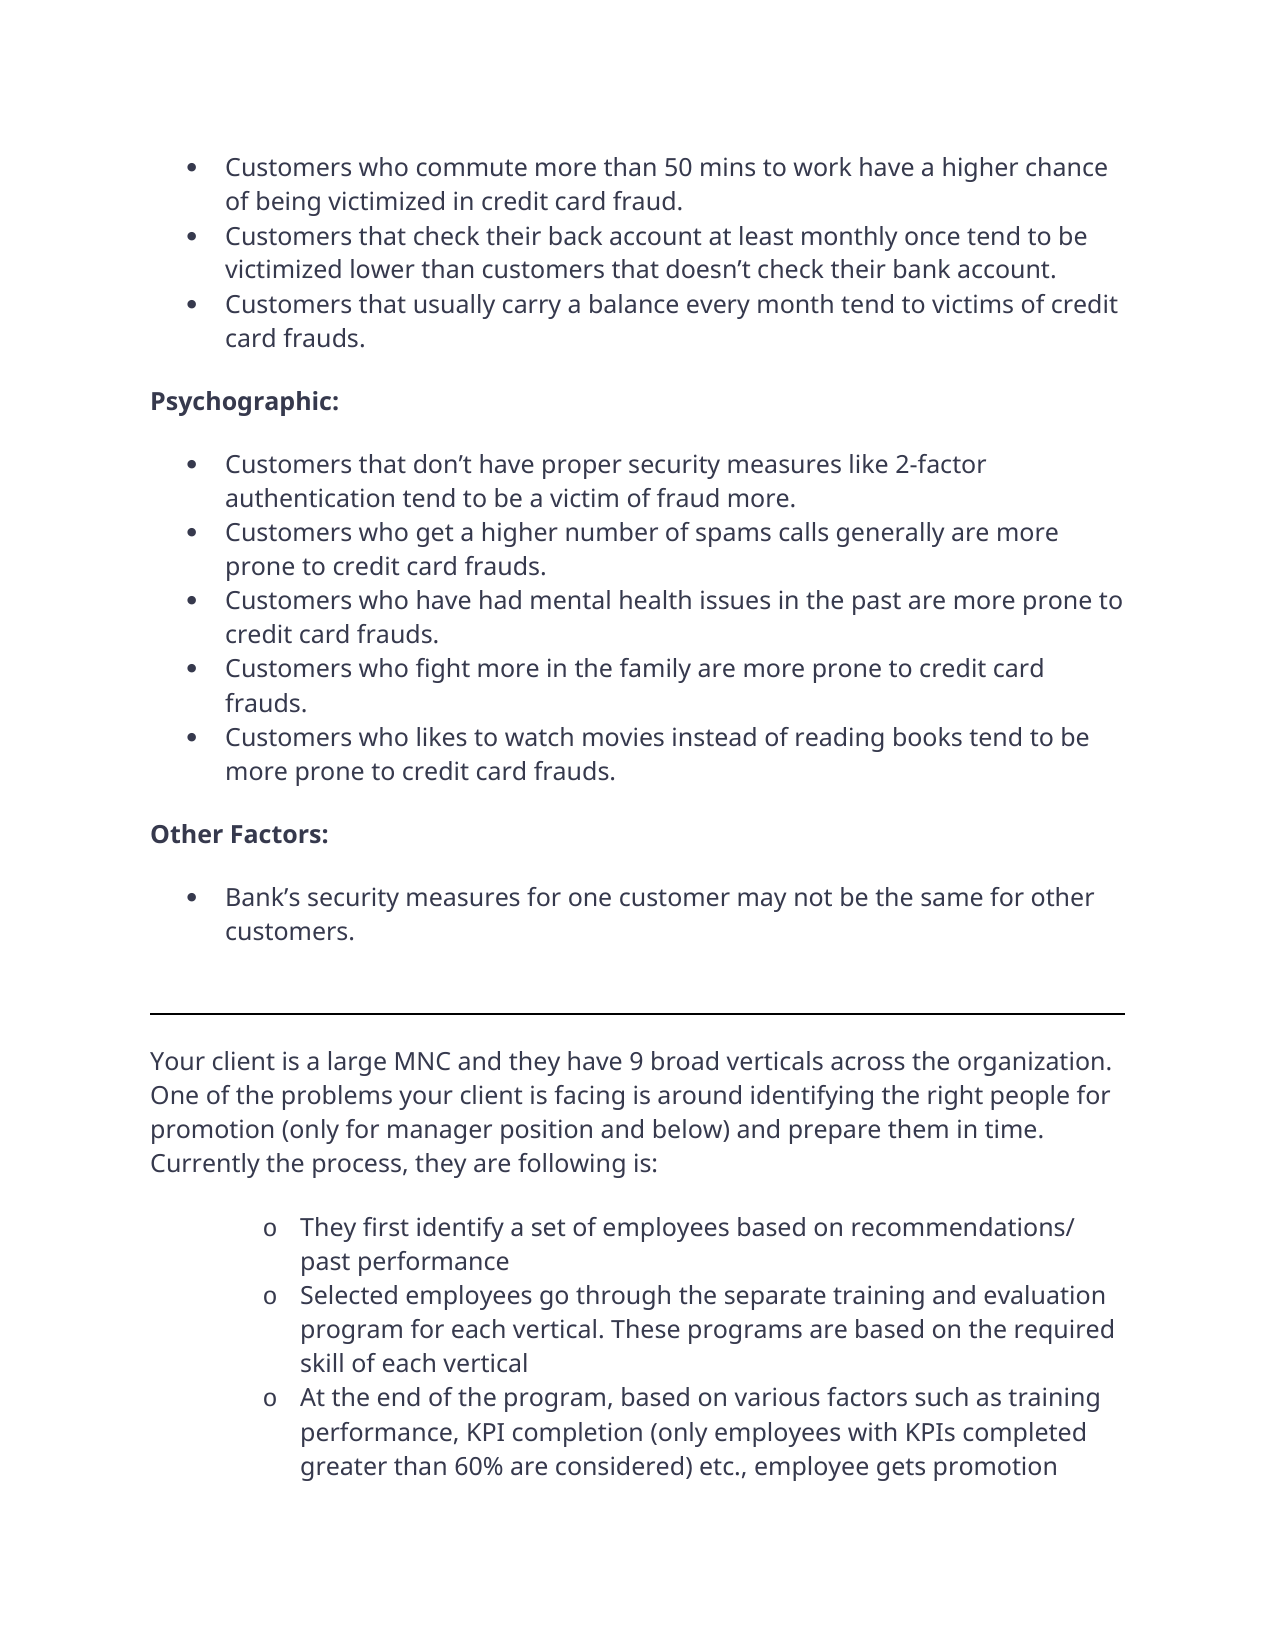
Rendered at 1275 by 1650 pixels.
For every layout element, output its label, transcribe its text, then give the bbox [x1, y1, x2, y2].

list At the end of the program, based on various factors such as training performance, KPI completion (only employees with KPIs completed greater than 60% are considered) etc., employee gets promotion [262, 1380, 1125, 1482]
list Bank’s security measures for one customer may not be the same for other customers. [187, 880, 1125, 948]
list Customers that usually carry a balance every month tend to victims of credit card frauds. [187, 286, 1125, 354]
text Psychographic: [150, 383, 1125, 418]
list Customers who fight more in the family are more prone to credit card frauds. [187, 651, 1125, 719]
list Customers that don’t have proper security measures like 2-factor authentication tend to be a victim of fraud more. [187, 447, 1125, 515]
text Other Factors: [150, 817, 1125, 851]
list Customers who get a higher number of spams calls generally are more prone to credit card frauds. [187, 515, 1125, 583]
list Customers who have had mental health issues in the past are more prone to credit card frauds. [187, 583, 1125, 651]
list Customers who commute more than 50 mins to work have a higher chance of being victimized in credit card fraud. [187, 150, 1125, 218]
list Customers who likes to watch movies instead of reading books tend to be more prone to credit card frauds. [187, 719, 1125, 787]
list Selected employees go through the separate training and evaluation program for each vertical. These programs are based on the required skill of each vertical [262, 1278, 1125, 1380]
list Customers that check their back account at least monthly once tend to be victimized lower than customers that doesn’t check their bank account. [187, 218, 1125, 286]
text Your client is a large MNC and they have 9 broad verticals across the organization. One of the problems your client is facing is around identifying the right people for promotion (only for manager position and below) and prepare them in time. Currently the process, they are following is: [150, 1044, 1125, 1180]
list They first identify a set of employees based on recommendations/ past performance [262, 1209, 1125, 1278]
